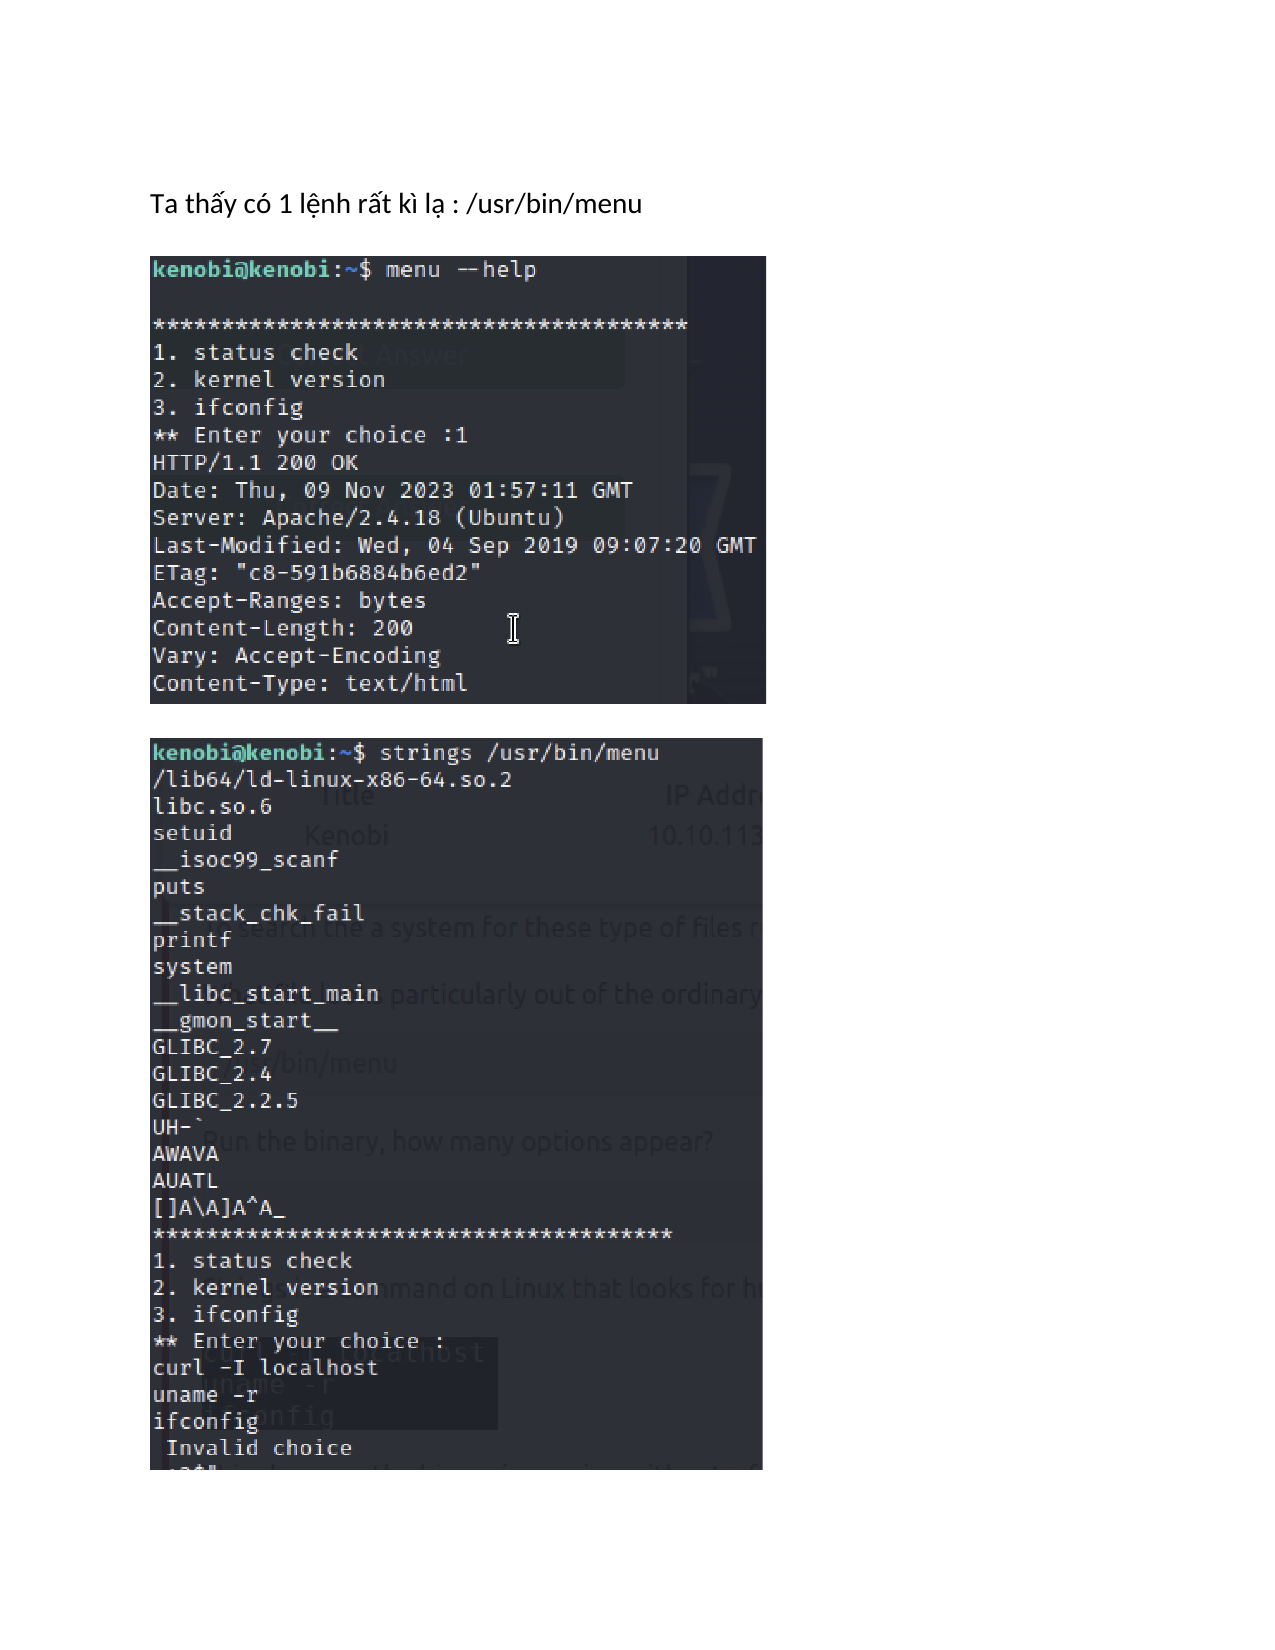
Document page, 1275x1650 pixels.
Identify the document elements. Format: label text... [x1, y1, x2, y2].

picture [150, 256, 767, 704]
text Ta thấy có 1 lệnh rất kì lạ : /usr/bin/menu [150, 186, 1125, 221]
picture [150, 738, 763, 1470]
